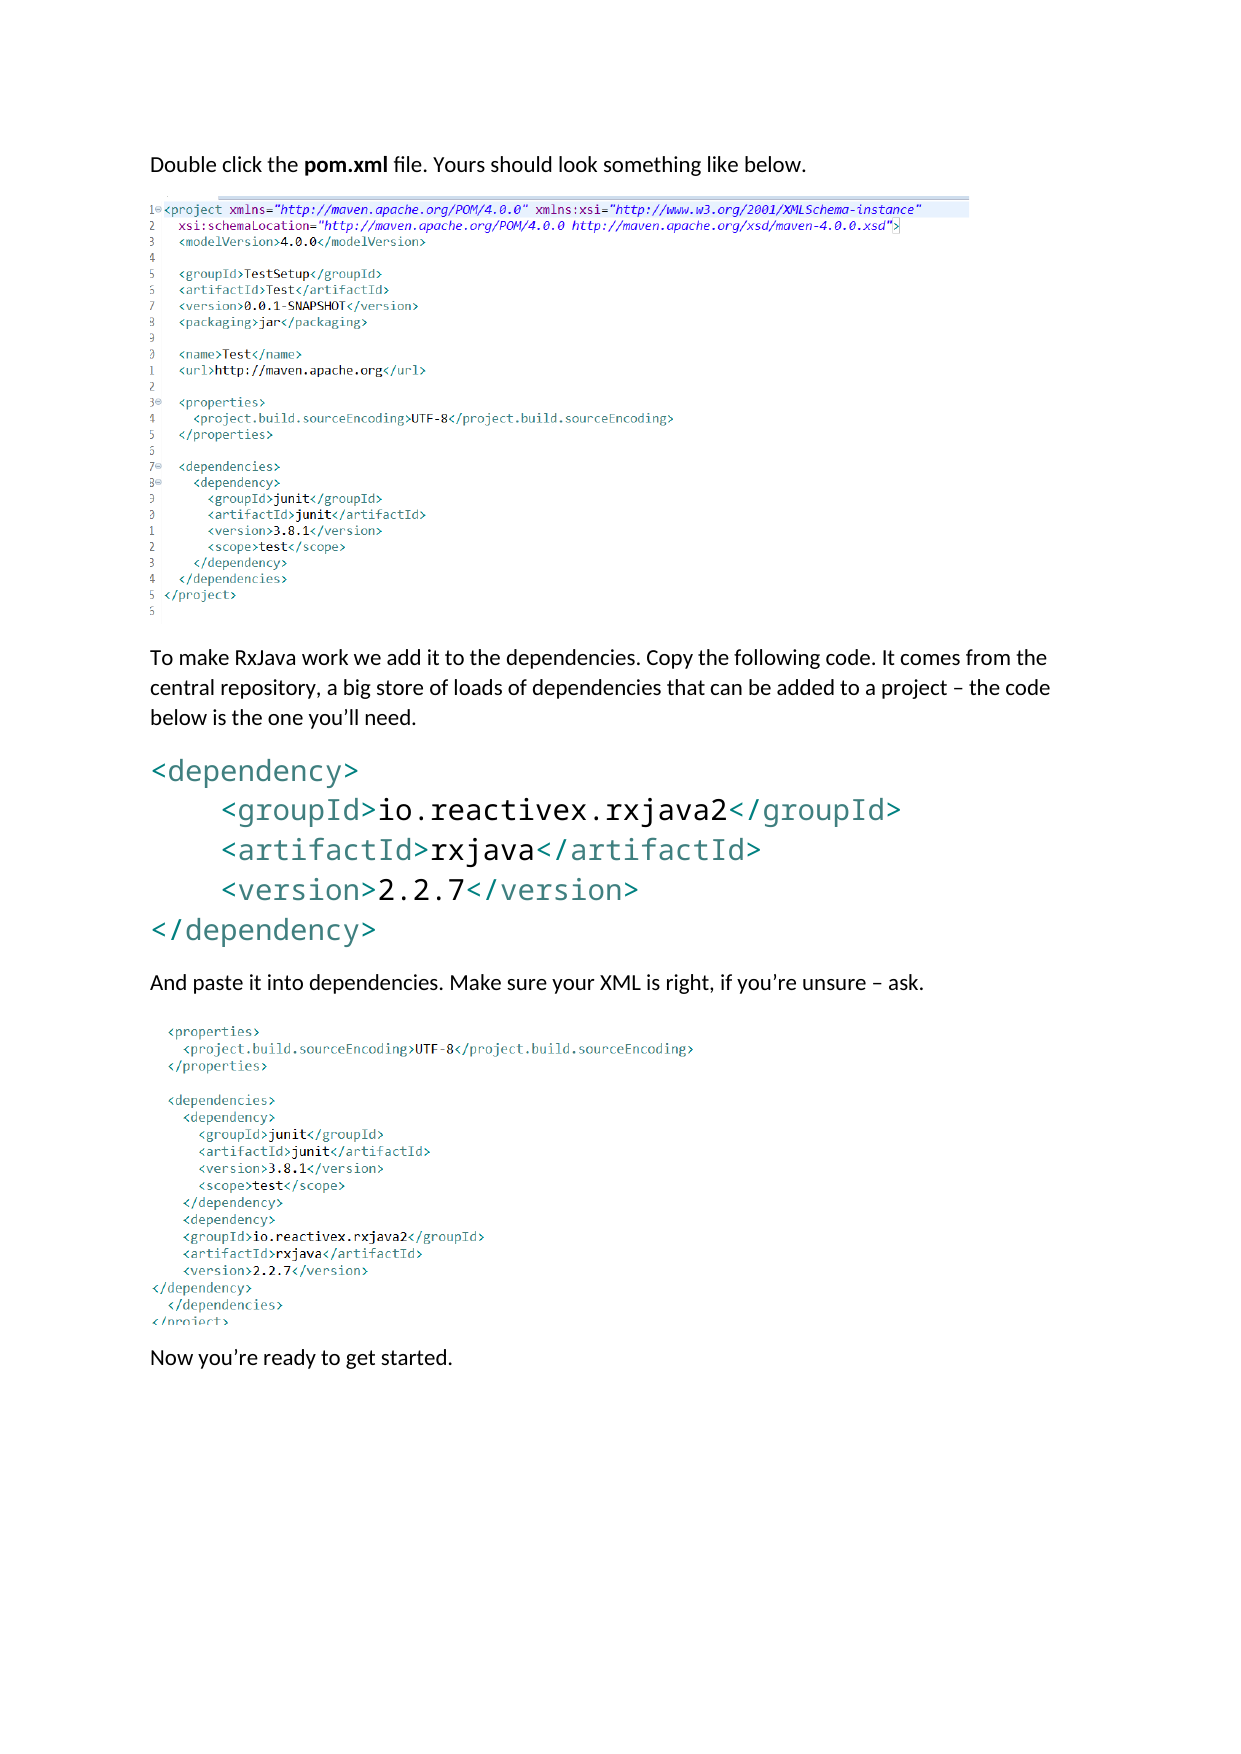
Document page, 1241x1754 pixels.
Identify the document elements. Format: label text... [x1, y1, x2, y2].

picture [150, 196, 970, 624]
text </dependency> [150, 909, 1090, 948]
text Double click the pom.xml file. Yours should look something like below. [150, 150, 1090, 178]
text <version>2.2.7</version> [150, 869, 1090, 909]
text <dependency> [150, 750, 1090, 790]
text <artifactId>rxjava</artifactId> [150, 829, 1090, 869]
text To make RxJava work we add it to the dependencies. Copy the following code. It comes from the central repository, a big store of loads of dependencies that can be added to a project – the code below is the one you’ll need. [150, 643, 1090, 731]
picture [150, 1015, 1030, 1325]
text <groupId>io.reactivex.rxjava2</groupId> [150, 790, 1090, 829]
text And paste it into dependencies. Make sure your XML is right, if you’re unsure – ask. [150, 968, 1090, 996]
text Now you’re ready to get started. [150, 1343, 1090, 1372]
